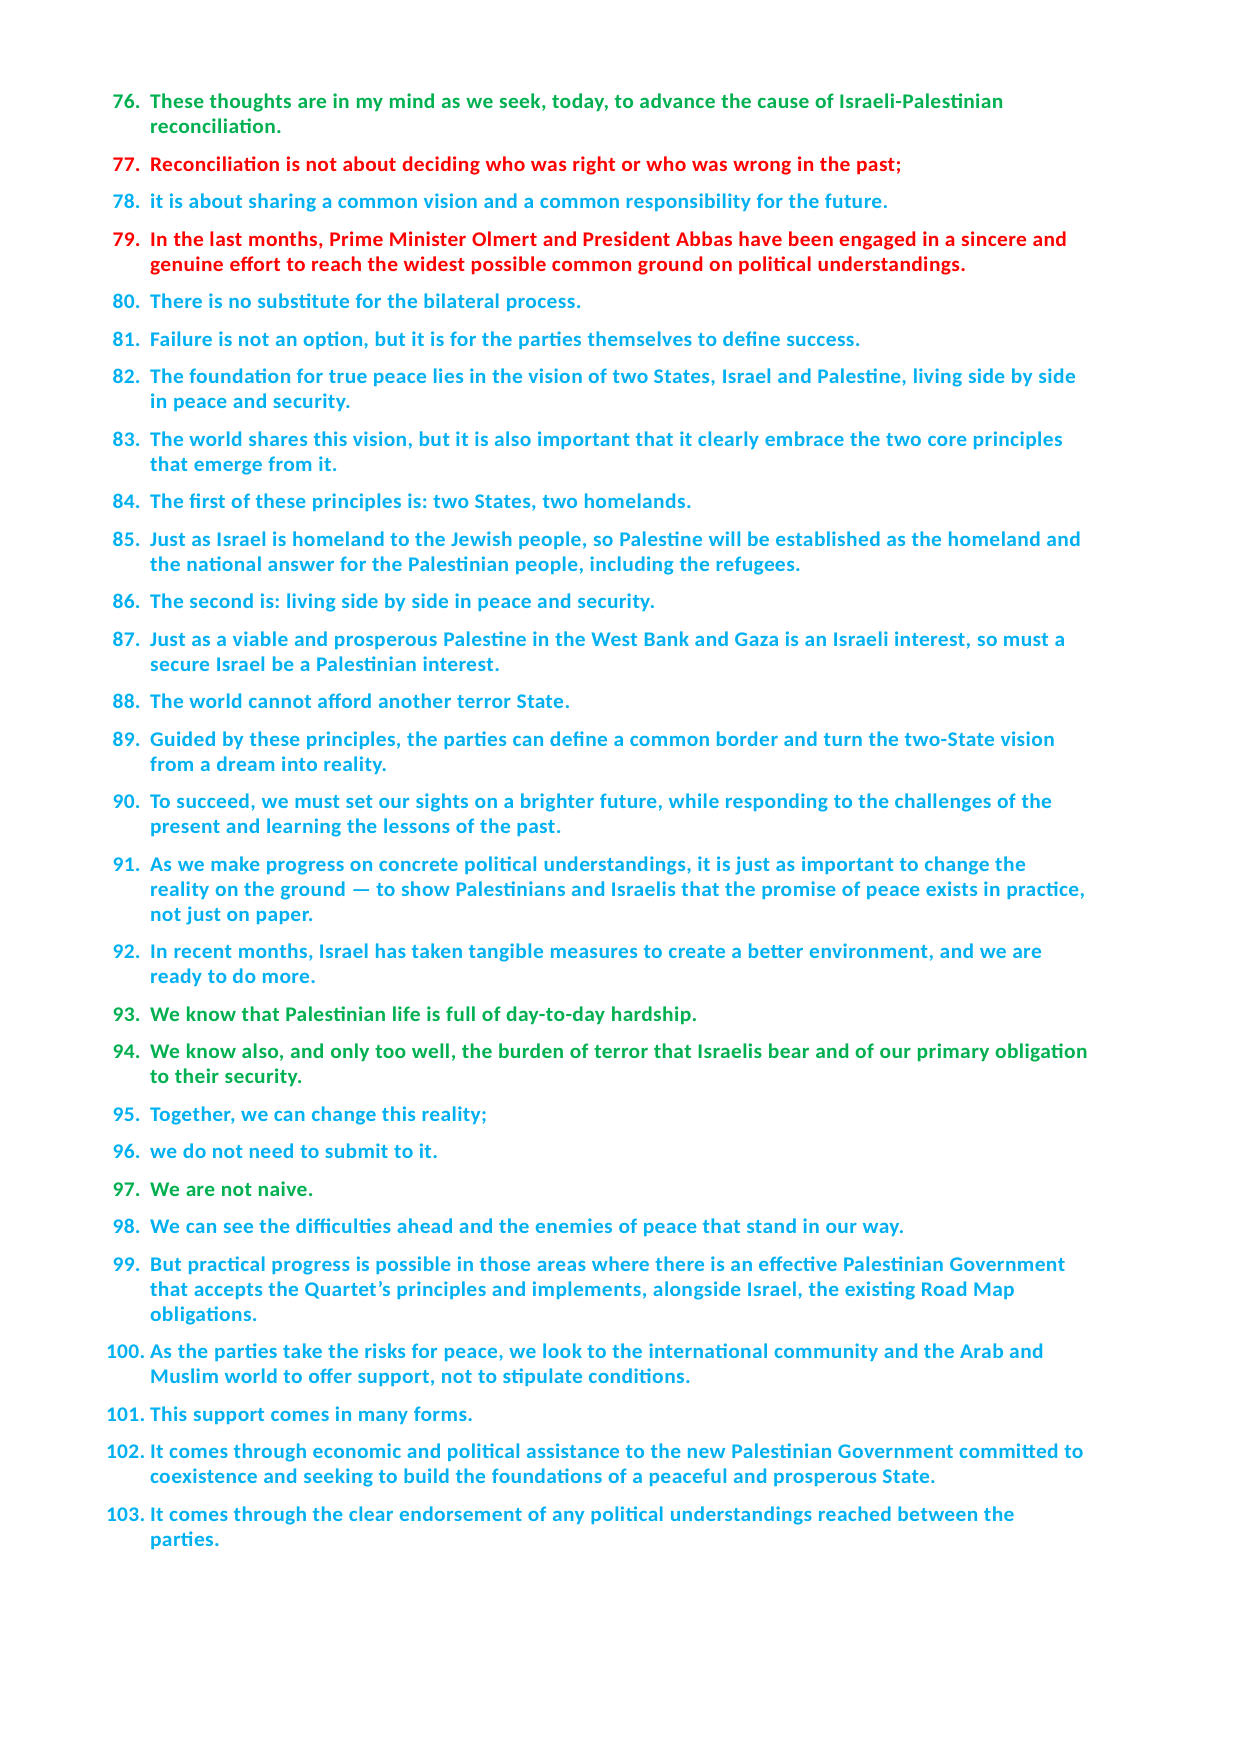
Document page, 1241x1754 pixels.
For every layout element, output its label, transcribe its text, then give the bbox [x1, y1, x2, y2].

list The world shares this vision, but it is also important that it clearly embrace the two core principles that emerge from it. [112, 426, 1090, 476]
list it is about sharing a common vision and a common responsibility for the future. [112, 189, 1090, 214]
list The foundation for true peace lies in the vision of two States, Israel and Palestine, living side by side in peace and security. [112, 364, 1090, 414]
list Together, we can change this reality; [112, 1101, 1090, 1126]
list We can see the difficulties ahead and the enemies of peace that stand in our way. [112, 1214, 1090, 1239]
list Just as a viable and prosperous Palestine in the West Bank and Gaza is an Israeli interest, so must a secure Israel be a Palestinian interest. [112, 626, 1090, 676]
list The world cannot afford another terror State. [112, 689, 1090, 714]
list Failure is not an option, but it is for the parties themselves to define success. [112, 326, 1090, 351]
list There is no substitute for the bilateral process. [112, 289, 1090, 314]
list It comes through the clear endorsement of any political understandings reached between the parties. [106, 1501, 1090, 1551]
list It comes through economic and political assistance to the new Palestinian Government committed to coexistence and seeking to build the foundations of a peaceful and prosperous State. [106, 1439, 1090, 1489]
list In the last months, Prime Minister Olmert and President Abbas have been engaged in a sincere and genuine effort to reach the widest possible common ground on political understandings. [112, 226, 1090, 276]
list This support comes in many forms. [106, 1401, 1090, 1426]
list But practical progress is possible in those areas where there is an effective Palestinian Government that accepts the Quartet’s principles and implements, alongside Israel, the existing Road Map obligations. [112, 1251, 1090, 1326]
list The first of these principles is: two States, two homelands. [112, 489, 1090, 514]
list Reconciliation is not about deciding who was right or who was wrong in the past; [112, 151, 1090, 176]
list Guided by these principles, the parties can define a common border and turn the two-State vision from a dream into reality. [112, 726, 1090, 776]
list We know also, and only too well, the burden of terror that Israelis bear and of our primary obligation to their security. [112, 1039, 1090, 1089]
list In recent months, Israel has taken tangible measures to create a better environment, and we are ready to do more. [112, 939, 1090, 989]
list We are not naive. [112, 1176, 1090, 1201]
list To succeed, we must set our sights on a brighter future, while responding to the challenges of the present and learning the lessons of the past. [112, 789, 1090, 839]
list As we make progress on concrete political understandings, it is just as important to change the reality on the ground — to show Palestinians and Israelis that the promise of peace exists in practice, not just on paper. [112, 851, 1090, 926]
list These thoughts are in my mind as we seek, today, to advance the cause of Israeli-Palestinian reconciliation. [112, 89, 1090, 139]
list As the parties take the risks for peace, we look to the international community and the Arab and Muslim world to offer support, not to stipulate conditions. [106, 1339, 1090, 1389]
list The second is: living side by side in peace and security. [112, 589, 1090, 614]
list Just as Israel is homeland to the Jewish people, so Palestine will be established as the homeland and the national answer for the Palestinian people, including the refugees. [112, 526, 1090, 576]
list We know that Palestinian life is full of day-to-day hardship. [112, 1001, 1090, 1026]
list we do not need to submit to it. [112, 1139, 1090, 1164]
